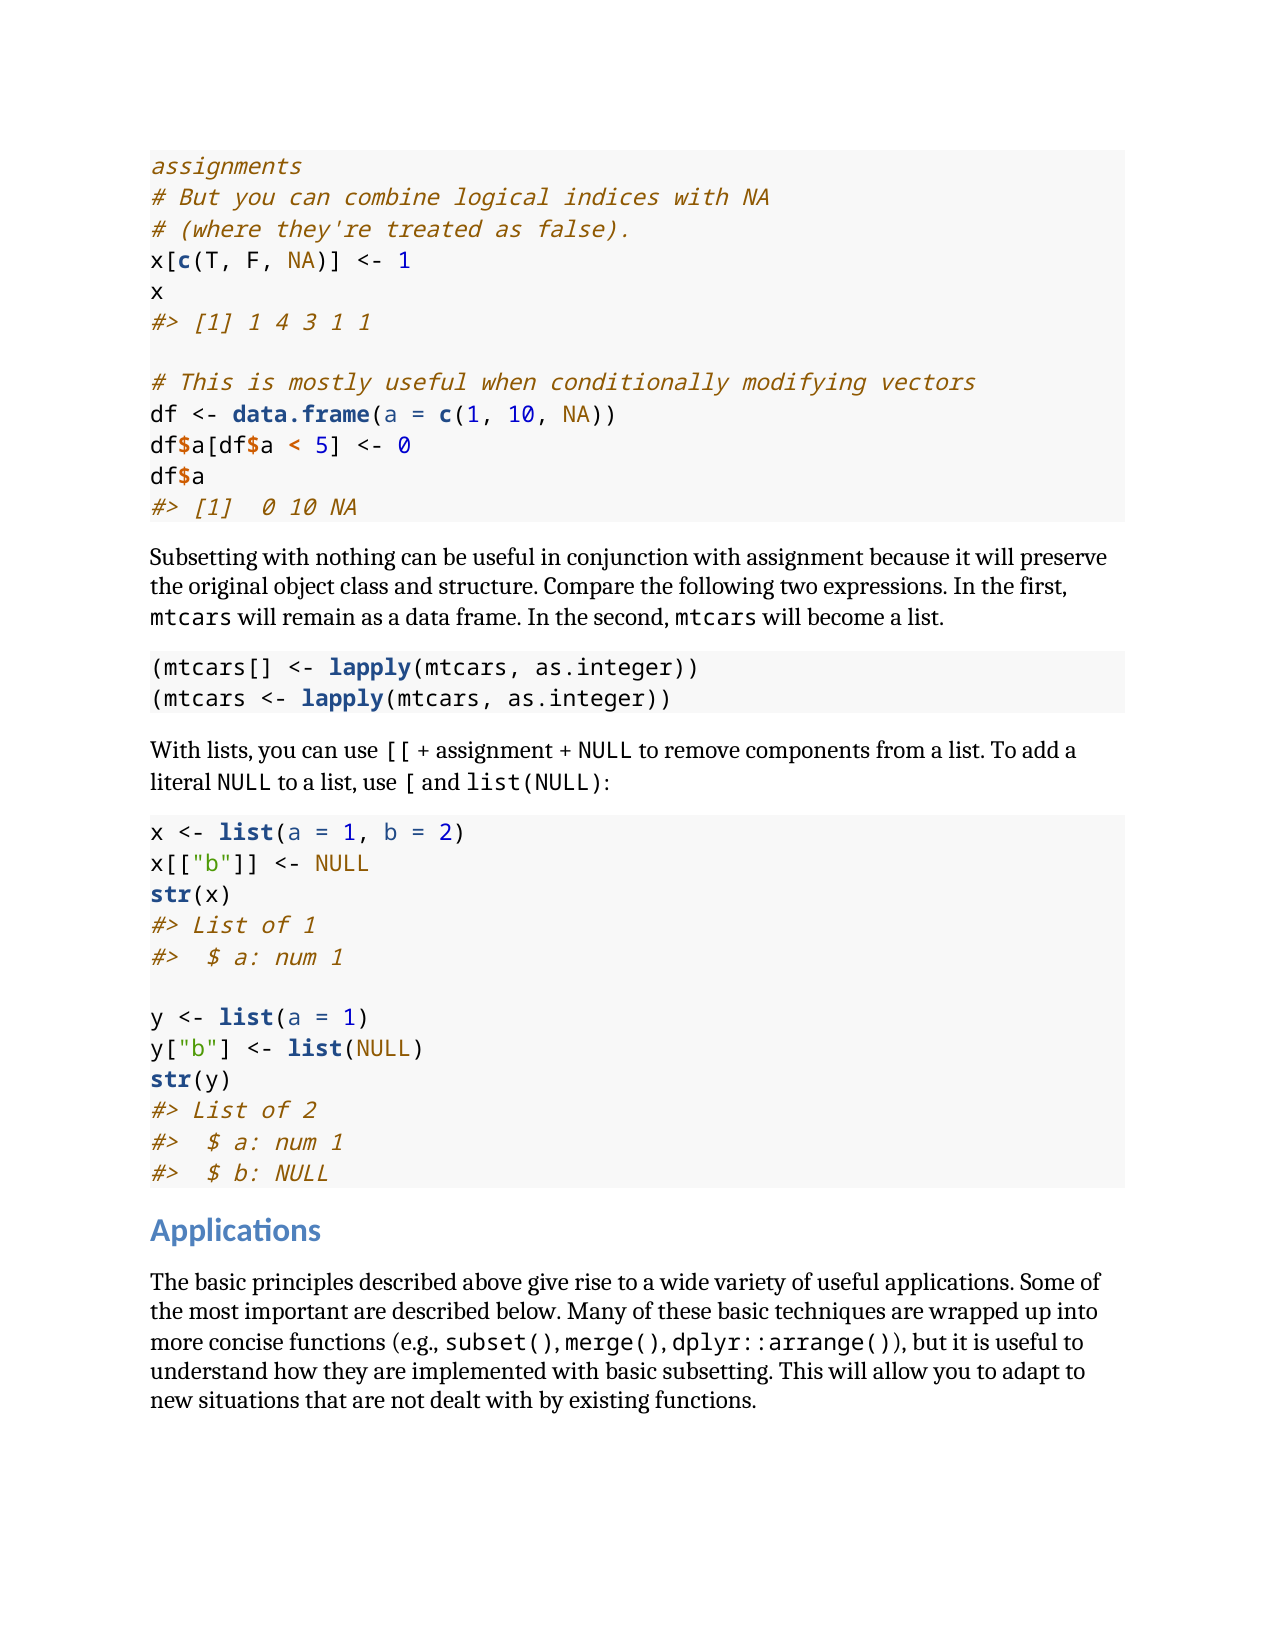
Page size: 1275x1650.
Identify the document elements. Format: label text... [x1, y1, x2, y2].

text (mtcars[] <- lapply(mtcars, as.integer)) (mtcars <- lapply(mtcars, as.integer)) [672, 651, 1125, 713]
text The basic principles described above give rise to a wide variety of useful applications. Some of the most important are described below. Many of these basic techniques are wrapped up into more concise functions (e.g., subset(), merge(), dplyr::arrange()), but it is useful to understand how they are implemented with basic subsetting. This will allow you to adapt to new situations that are not dealt with by existing functions. [150, 1268, 1125, 1414]
text x <- list(a = 1, b = 2) x[["b"]] <- NULL str(x) #> List of 1 #> $ a: num 1 y <- list(a = 1) y["b"] <- list(NULL) str(y) #> List of 2 #> $ a: num 1 #> $ b: NULL [150, 815, 1125, 1188]
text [150, 150, 1125, 522]
text With lists, you can use [[ + assignment + NULL to remove components from a list. To add a literal NULL to a list, use [ and list(NULL): [150, 734, 1125, 797]
subtitle Applications [150, 1209, 1125, 1249]
text Subsetting with nothing can be useful in conjunction with assignment because it will preserve the original object class and structure. Compare the following two expressions. In the first, mtcars will remain as a data frame. In the second, mtcars will become a list. [150, 543, 1125, 632]
